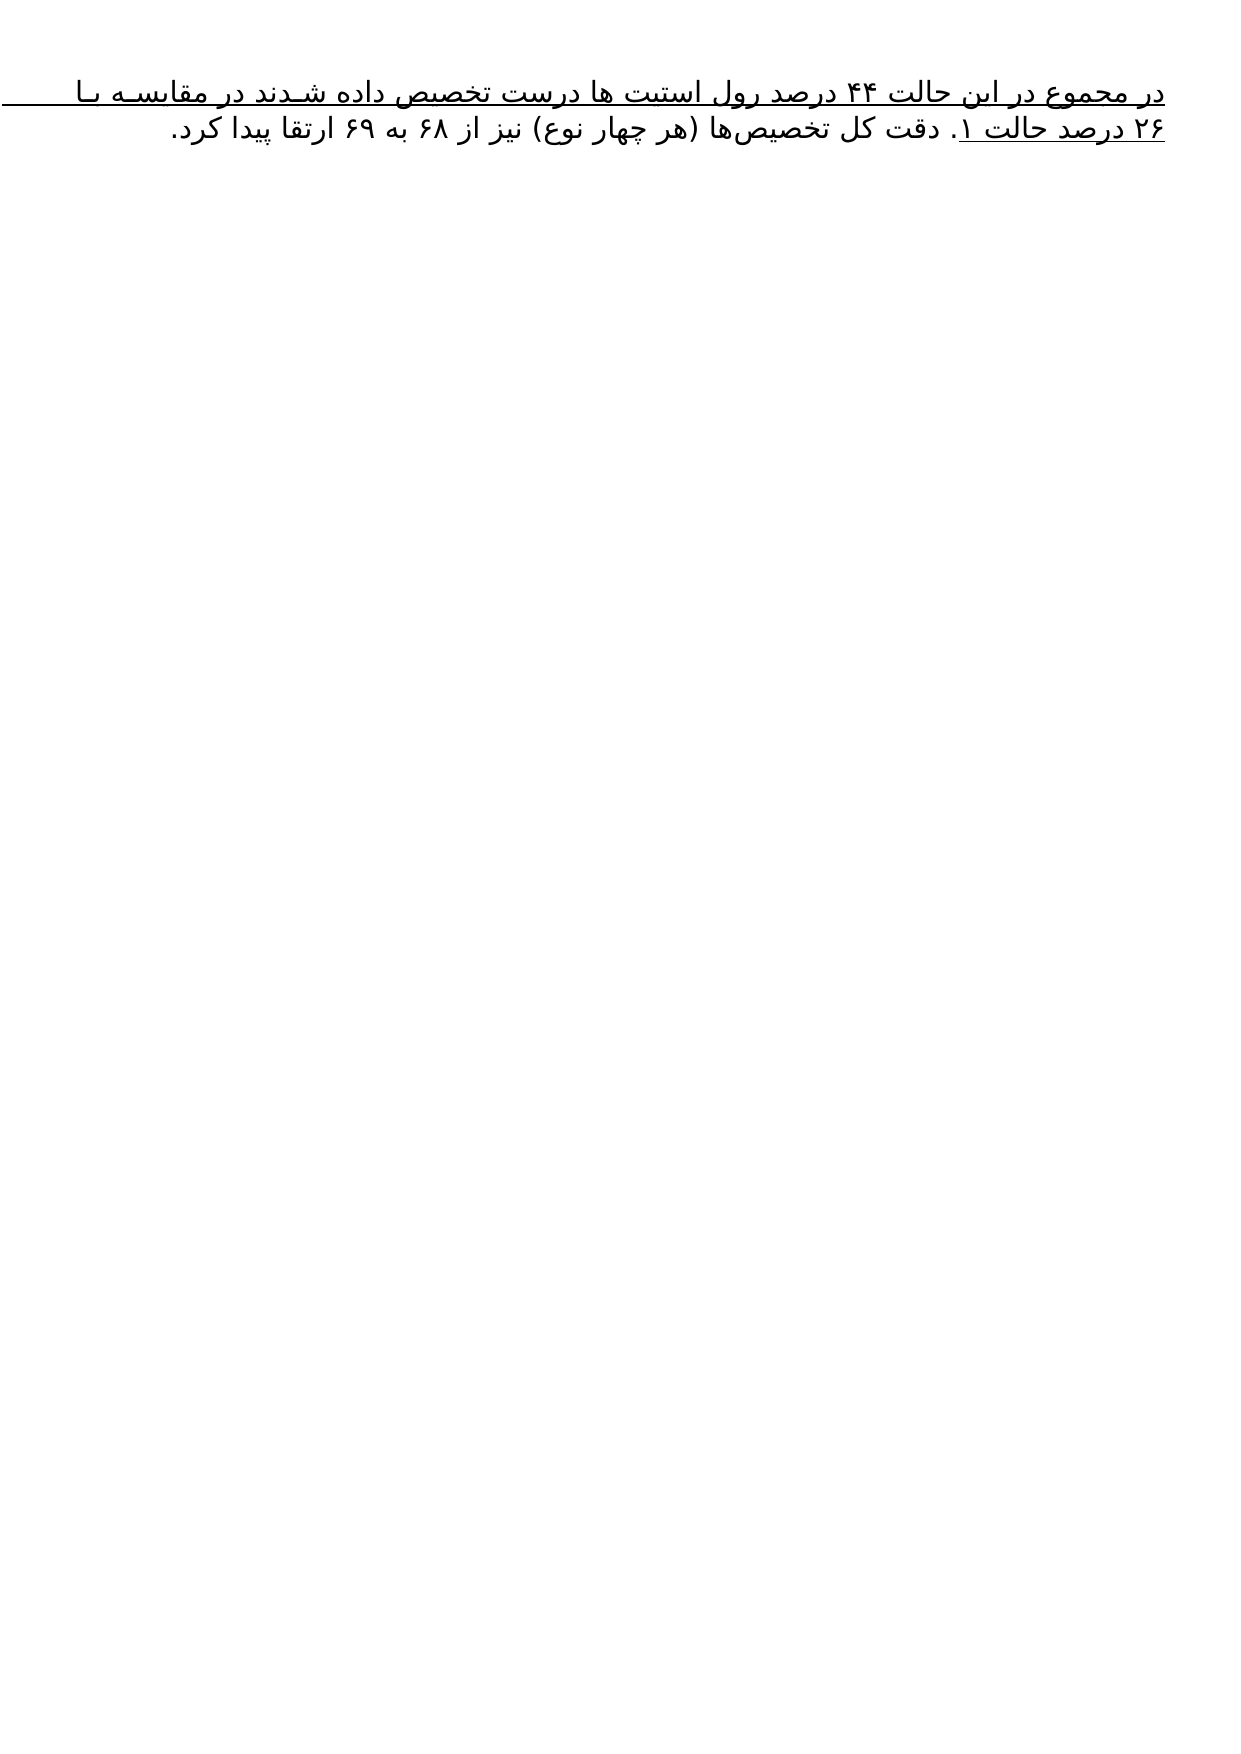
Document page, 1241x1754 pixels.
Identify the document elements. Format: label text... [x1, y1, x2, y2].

text در مجموع در این حالت ۴۴ درصد رول استیت ها درست تخصیص داده شدند در مقایسه با ۲۶ درصد حالت ۱. دقت کل تخصیص‌ها (هر چهار نوع) نیز از ۶۸ به ۶۹ ارتقا پیدا کرد. [75, 75, 1165, 104]
text در مجموع در این حالت ۴۴ درصد رول استیت ها درست تخصیص داده شدند در مقایسه با ۲۶ درصد حالت ۱. دقت کل تخصیص‌ها (هر چهار نوع) نیز از ۶۸ به ۶۹ ارتقا پیدا کرد. [75, 106, 1165, 146]
